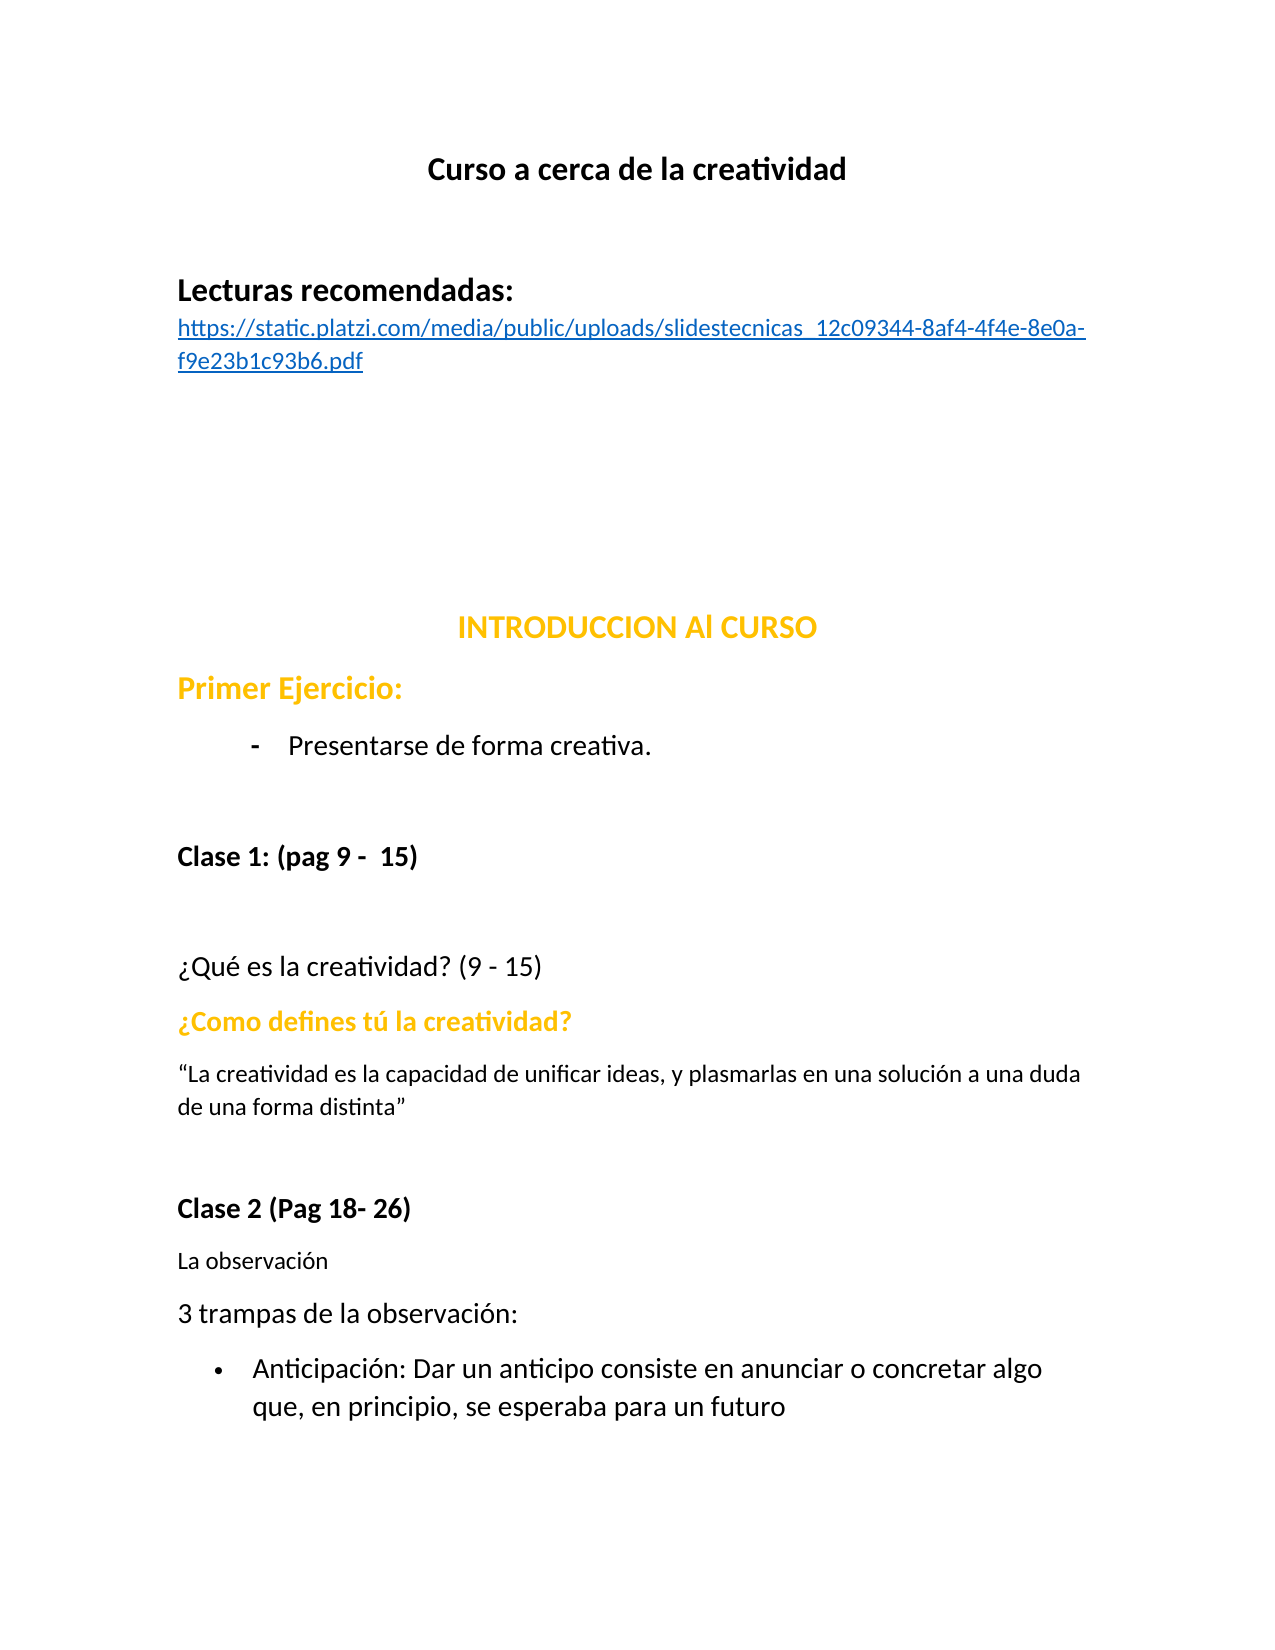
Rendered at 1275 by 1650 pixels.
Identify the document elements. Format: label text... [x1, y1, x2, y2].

text ¿Qué es la creatividad? (9 - 15) [177, 948, 1098, 983]
text Clase 2 (Pag 18- 26) [177, 1190, 1098, 1226]
text Curso a cerca de la creatividad [177, 148, 1098, 188]
list Anticipación: Dar un anticipo consiste en anunciar o concretar algo que, en principio, se esperaba para un futuro [215, 1350, 1098, 1424]
text 3 trampas de la observación: [177, 1295, 1098, 1330]
text “La creatividad es la capacidad de unificar ideas, y plasmarlas en una solución a una duda de una forma distinta” [177, 1058, 1098, 1121]
list Presentarse de forma creativa. [251, 727, 1098, 763]
text Primer Ejercicio: [177, 667, 1098, 707]
text Clase 1: (pag 9 - 15) [177, 838, 1098, 873]
text Lecturas recomendadas: https://static.platzi.com/media/public/uploads/slidestecnicas_12c09344-8af4-4f4e-8e0a-f9e23b1c93b6.pdf [177, 269, 1098, 438]
text INTRODUCCION Al CURSO [177, 606, 1098, 647]
text La observación [177, 1245, 1098, 1276]
text ¿Como defines tú la creatividad? [177, 1003, 1098, 1038]
